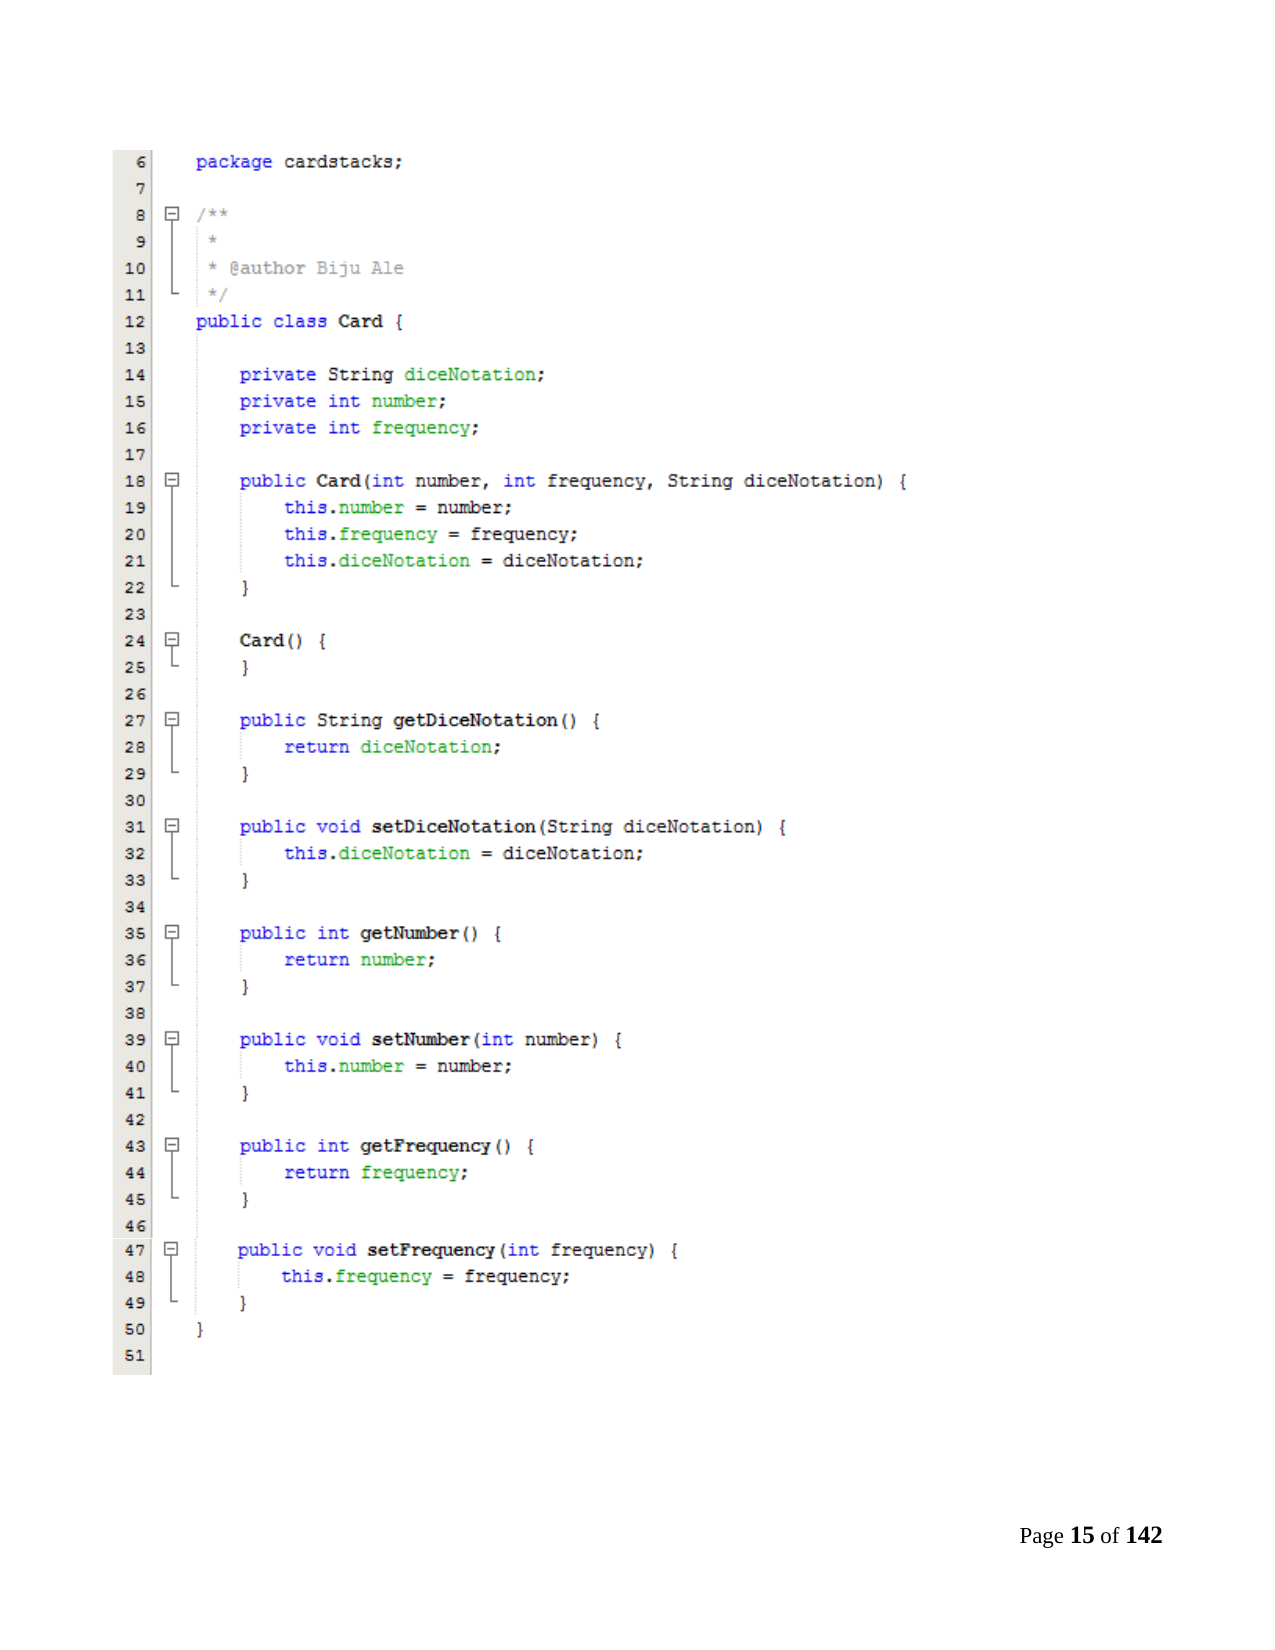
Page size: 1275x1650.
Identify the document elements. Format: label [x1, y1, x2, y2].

picture [112, 150, 1181, 1238]
picture [112, 1239, 1163, 1375]
